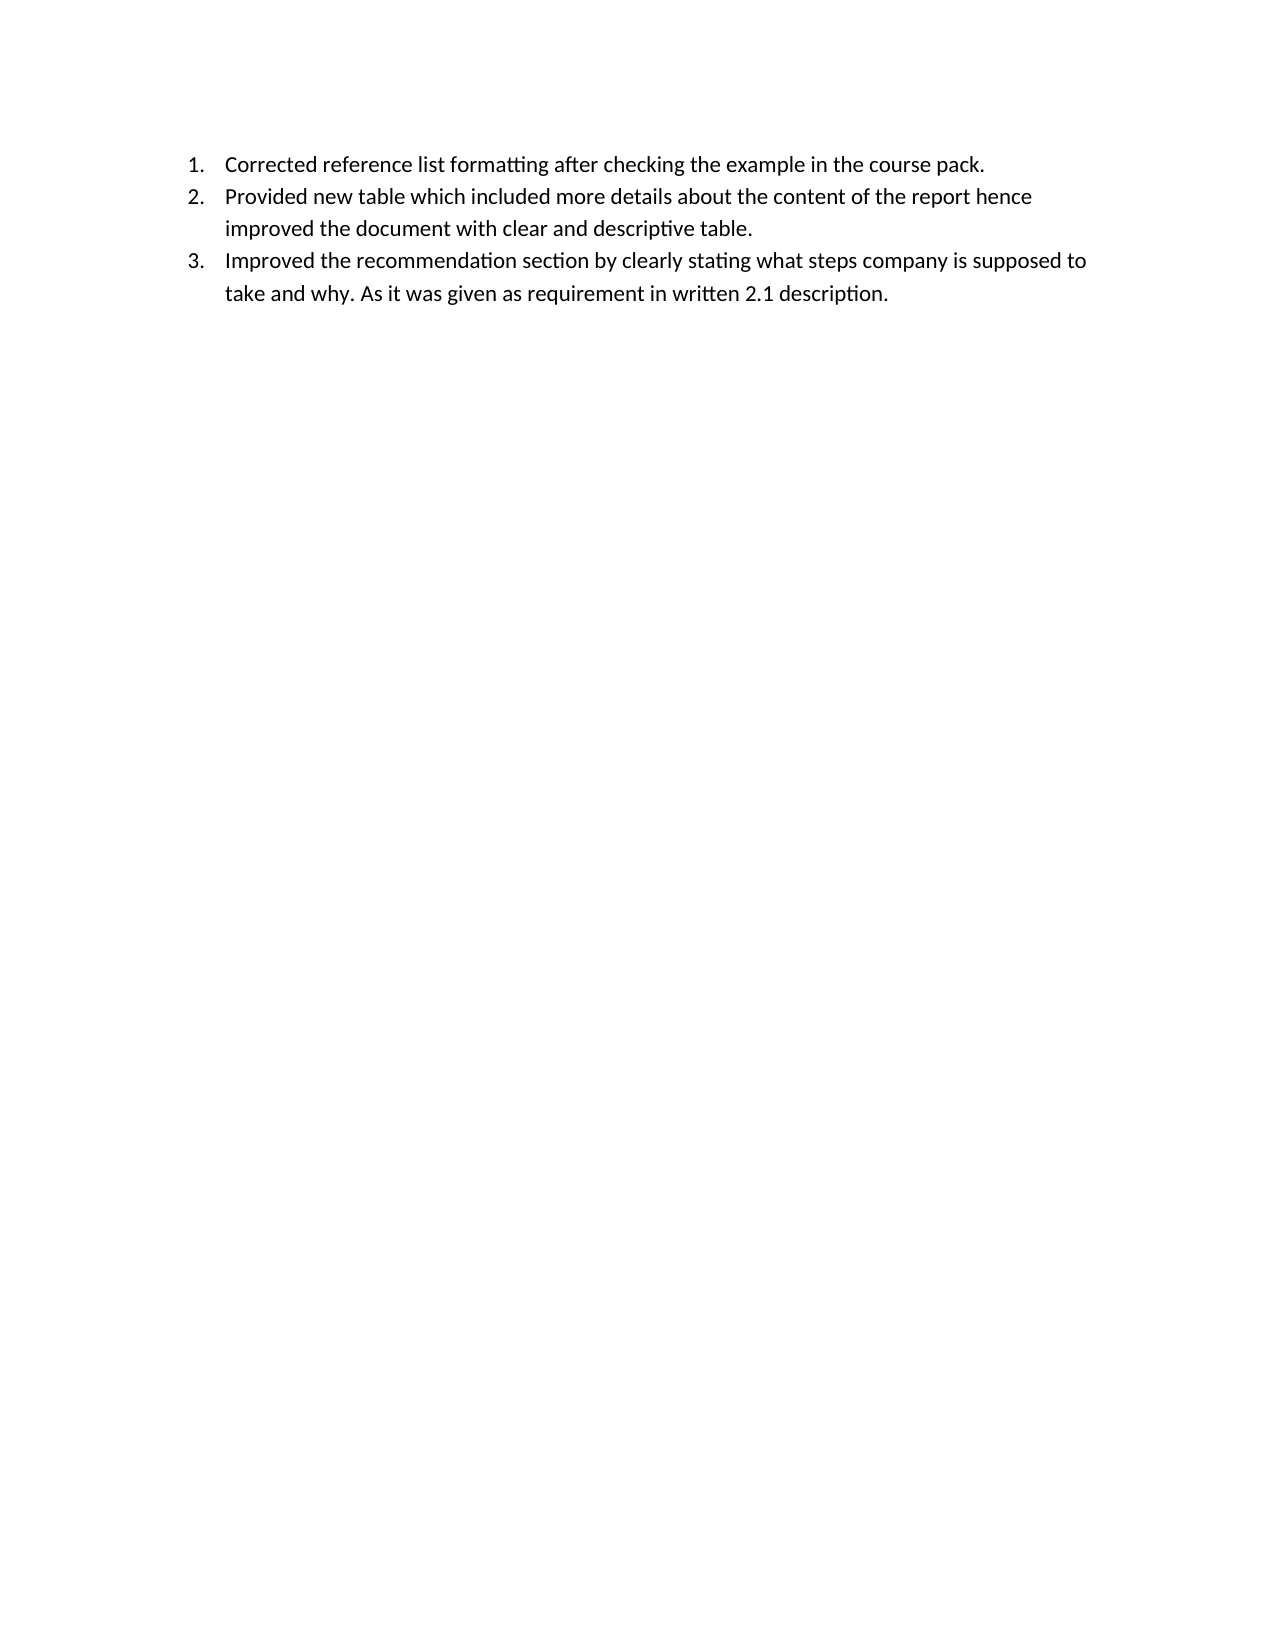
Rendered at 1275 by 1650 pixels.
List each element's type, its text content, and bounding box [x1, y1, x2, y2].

list Corrected reference list formatting after checking the example in the course pack. [187, 150, 1125, 178]
list Improved the recommendation section by clearly stating what steps company is supposed to take and why. As it was given as requirement in written 2.1 description. [187, 247, 1125, 307]
list Provided new table which included more details about the content of the report hence improved the document with clear and descriptive table. [187, 182, 1125, 242]
